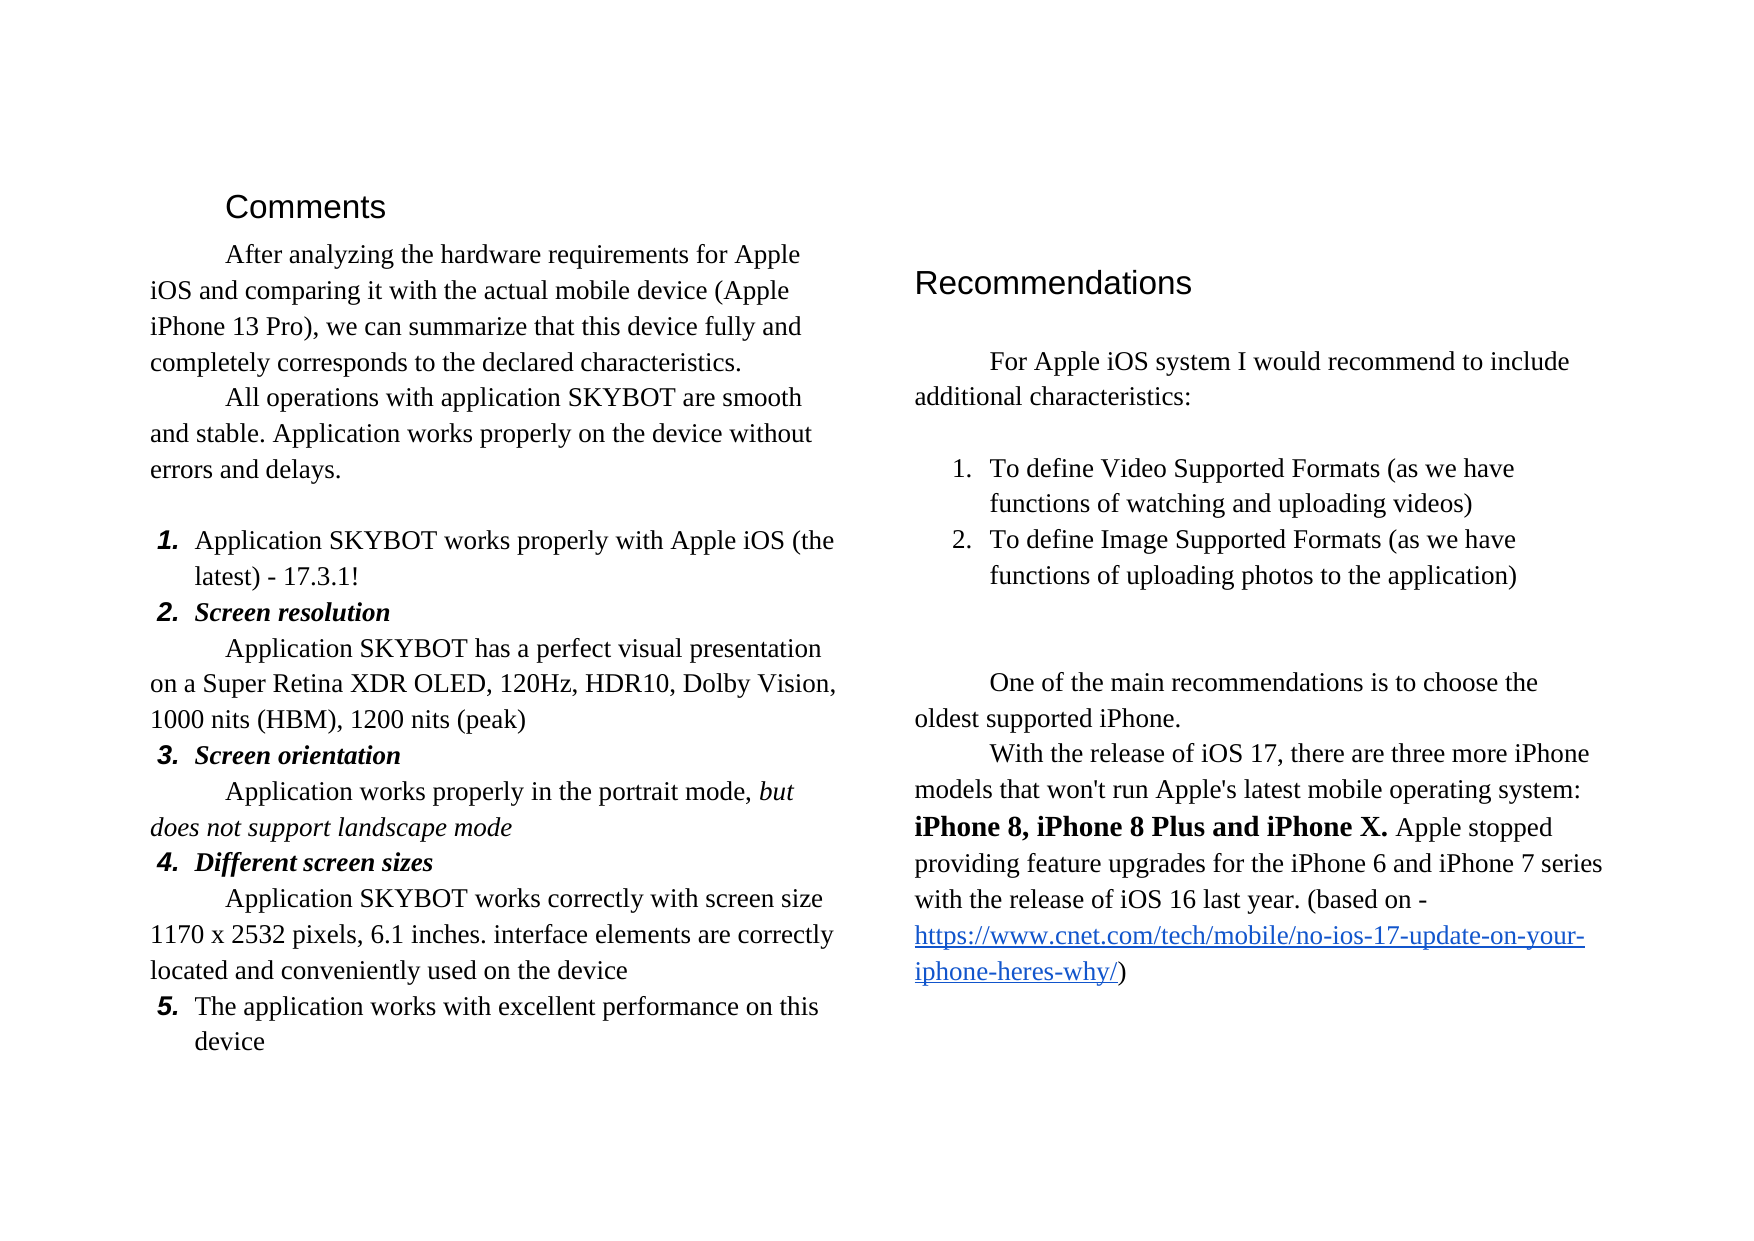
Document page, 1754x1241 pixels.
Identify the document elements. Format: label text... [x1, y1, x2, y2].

text One of the main recommendations is to choose the oldest supported iPhone. [914, 666, 1604, 733]
list Application SKYBOT works properly with Apple iOS (the latest) - 17.3.1! [157, 524, 839, 591]
text Application works properly in the portrait mode, but does not support landscape mode [150, 775, 839, 842]
text With the release of iOS 17, there are three more iPhone models that won't run Apple's latest mobile operating system: iPhone 8, iPhone 8 Plus and iPhone X. Apple stopped providing feature upgrades for the iPhone 6 and iPhone 7 series with the release of iOS 16 last year. (based on - https://www.cnet.com/tech/mobile/no-ios-17-update-on-your-iphone-heres-why/) [914, 738, 1604, 986]
list To define Video Supported Formats (as we have functions of watching and uploading videos) [952, 452, 1604, 519]
list Screen resolution [157, 596, 839, 627]
list The application works with excellent performance on this device [157, 989, 839, 1056]
subtitle Comments [150, 187, 839, 226]
text For Apple iOS system I would recommend to include additional characteristics: [914, 344, 1604, 411]
text After analyzing the hardware requirements for Apple iOS and comparing it with the actual mobile device (Apple iPhone 13 Pro), we can summarize that this device fully and completely corresponds to the declared characteristics. [150, 238, 839, 377]
list Screen orientation [157, 739, 839, 770]
list To define Image Supported Formats (as we have functions of uploading photos to the application) [952, 523, 1604, 590]
text Application SKYBOT has a perfect visual presentation on a Super Retina XDR OLED, 120Hz, HDR10, Dolby Vision, 1000 nits (HBM), 1200 nits (peak) [150, 632, 839, 734]
list Different screen sizes [157, 846, 839, 878]
text Application SKYBOT works correctly with screen size 1170 x 2532 pixels, 6.1 inches. interface elements are correctly located and conveniently used on the device [150, 882, 839, 985]
text All operations with application SKYBOT are smooth and stable. Application works properly on the device without errors and delays. [150, 381, 839, 484]
subtitle Recommendations [914, 263, 1604, 302]
